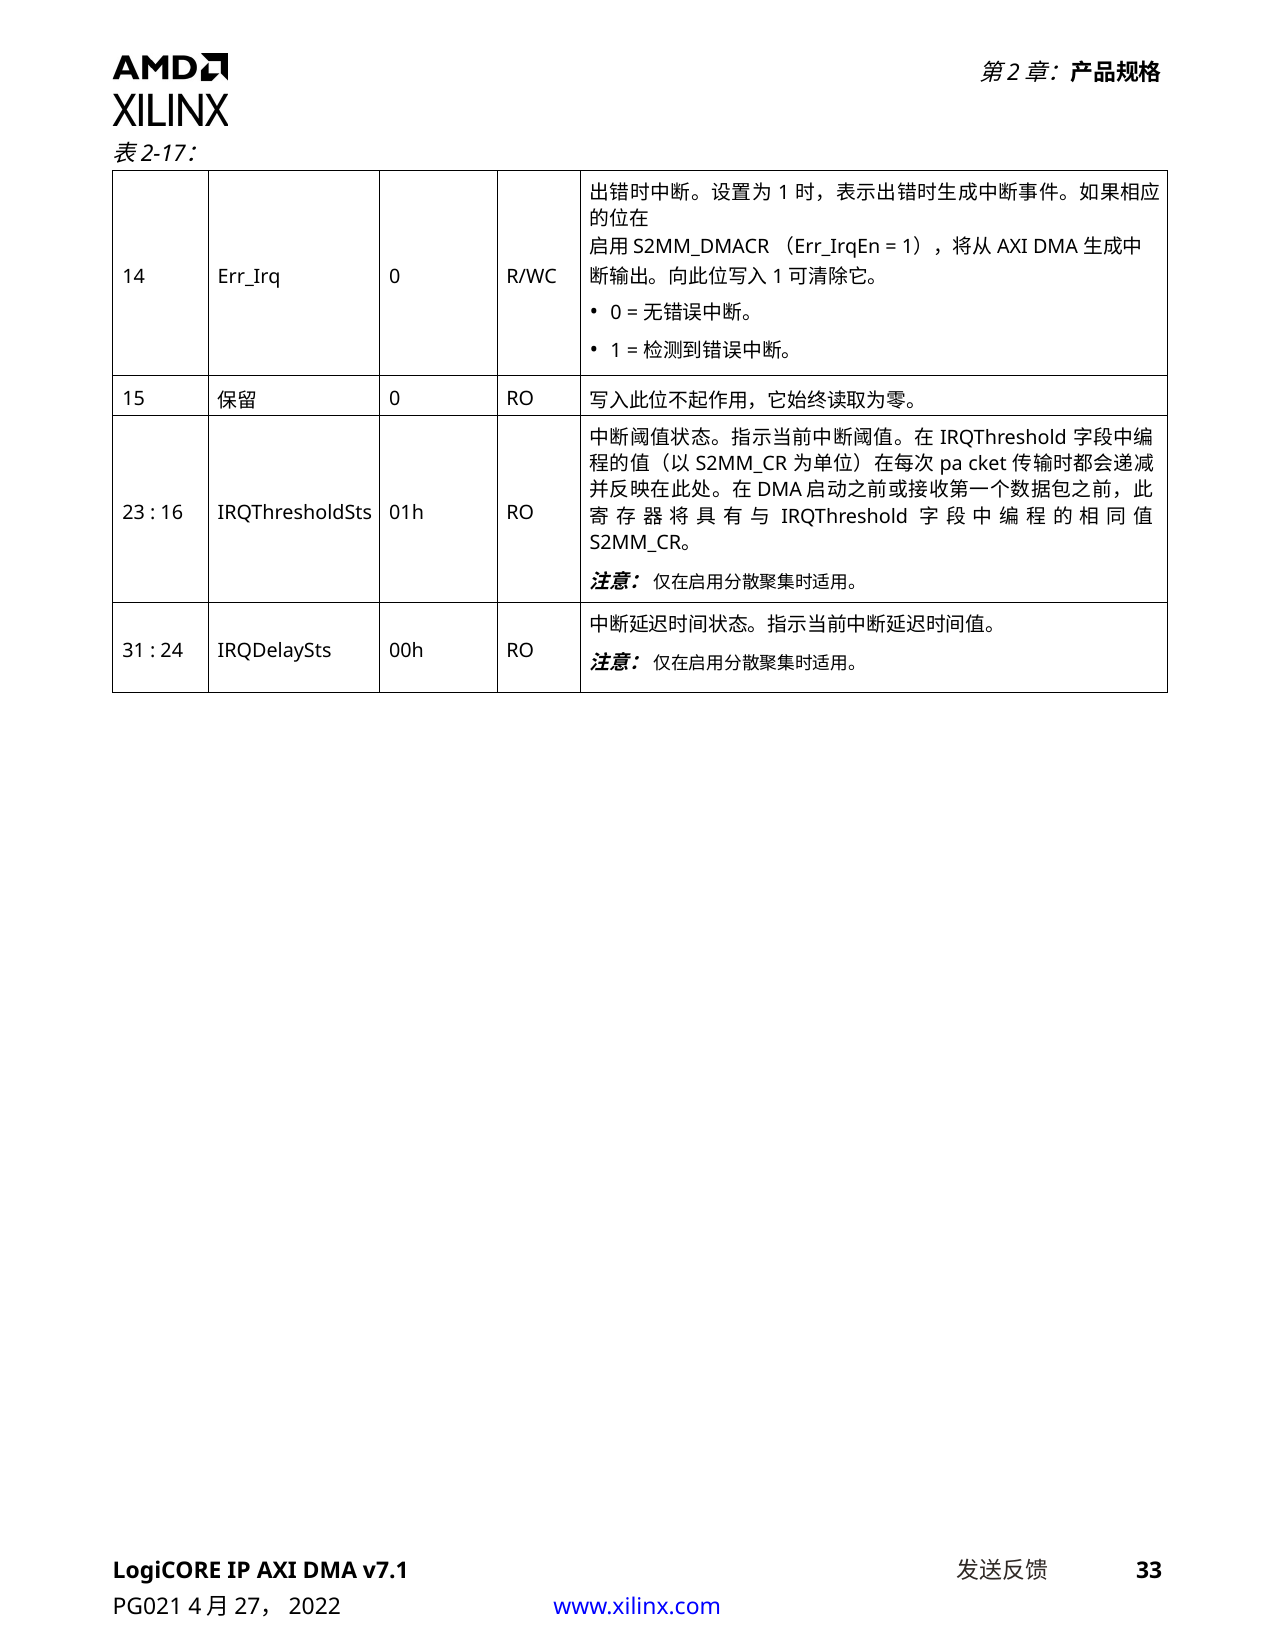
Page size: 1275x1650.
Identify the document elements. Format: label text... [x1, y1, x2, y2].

table_cell 保留 [209, 376, 379, 415]
table_cell 01 [380, 416, 497, 601]
table_cell 0 [380, 171, 497, 375]
table_cell R/WC [498, 171, 580, 375]
table_cell 中断阈值状态。指示当前中断阈值。在 IRQThreshold 字段中编程的值（以 S2MM_CR 为单位）在每次 pa cket 传输时都会递减并反映在此处。在DMA启动之前或接收第一个数据包之前，此寄存器将具有与IRQThreshold字段中编程的相同值 S2MM_CR。 注意： 仅在启用分散聚集时适用。 [581, 416, 1167, 601]
table_cell RO [498, 416, 580, 601]
table_cell 23 16 [113, 416, 208, 601]
table_cell RO [498, 376, 580, 415]
table_cell IRQThresholdSts [209, 416, 379, 601]
table_cell 中断延迟时间状态。指示当前中断延迟时间值。 注意： 仅在启用分散聚集时适用。 [581, 603, 1167, 692]
table_cell RO [498, 603, 580, 692]
picture [112, 53, 228, 126]
table_cell 0 [380, 376, 497, 415]
table_cell IRQDelaySts [209, 603, 379, 692]
table_cell 14 [113, 171, 208, 375]
table_cell 15 [113, 376, 208, 415]
table_cell Err_Irq [209, 171, 379, 375]
table_cell 出错时中断。设置为 1 时，表示出错时生成中断事件。如果相应的位在 启用S2MM_DMACR （Err_IrqEn = 1），将从 AXI DMA 生成中断输出。向此位写入 1 可清除它。 0 = 无错误中断。 1 = 检测到错误中断。 [581, 171, 1167, 375]
table_cell 00h [380, 603, 497, 692]
table_cell 31 24 [113, 603, 208, 692]
table_cell 写入此位不起作用，它始终读取为零。 [581, 376, 1167, 415]
